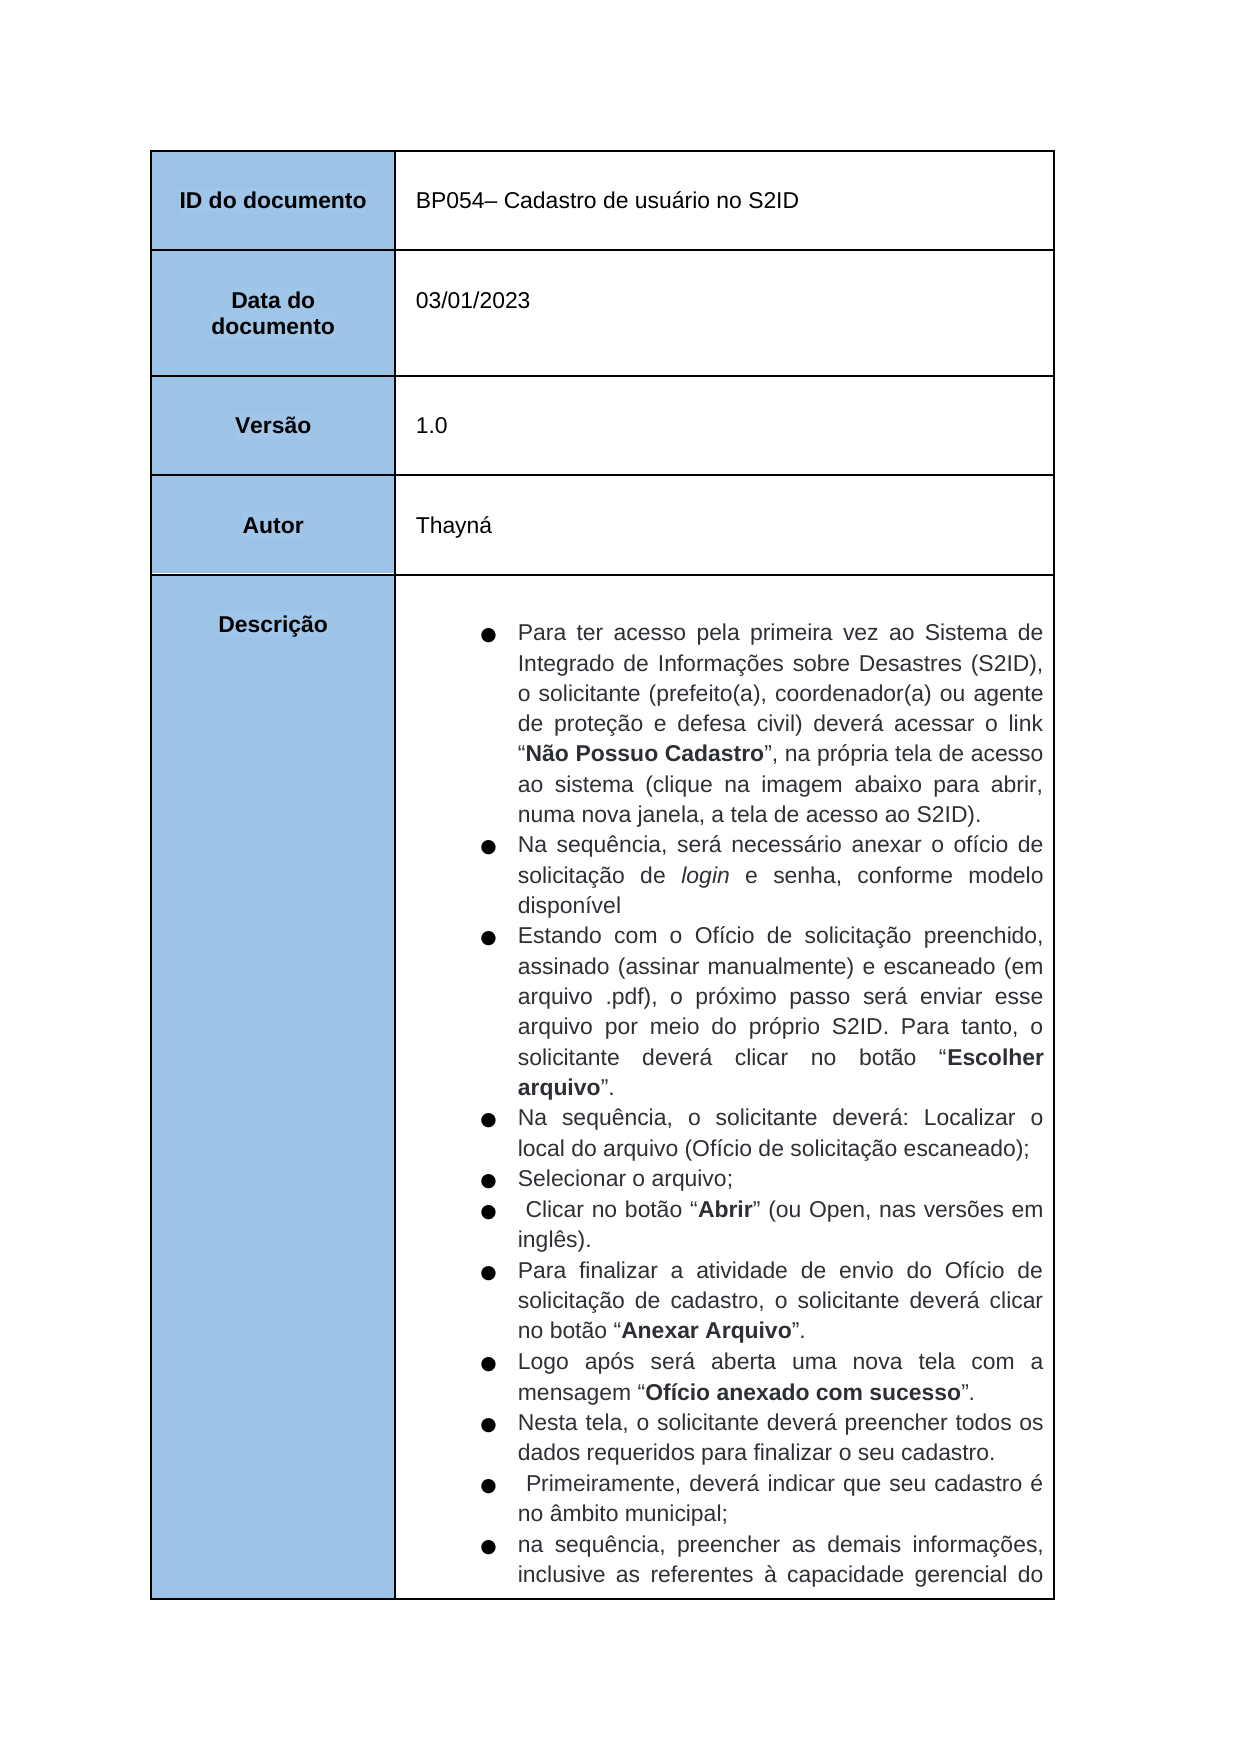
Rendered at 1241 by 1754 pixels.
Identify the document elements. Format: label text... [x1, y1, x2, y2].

table_cell Autor [152, 476, 394, 573]
table_header BP054– Cadastro de usuário no S2ID [396, 152, 1053, 249]
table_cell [396, 576, 1053, 1598]
table_cell 1.0 [396, 377, 1053, 474]
table_cell 03/01/2023 [396, 251, 1053, 375]
table_cell Thayná [396, 476, 1053, 573]
table_cell Versão [152, 377, 394, 474]
table_header ID do documento [152, 152, 394, 249]
table_cell Descrição [152, 576, 394, 1598]
table_cell Data do documento [152, 251, 394, 375]
